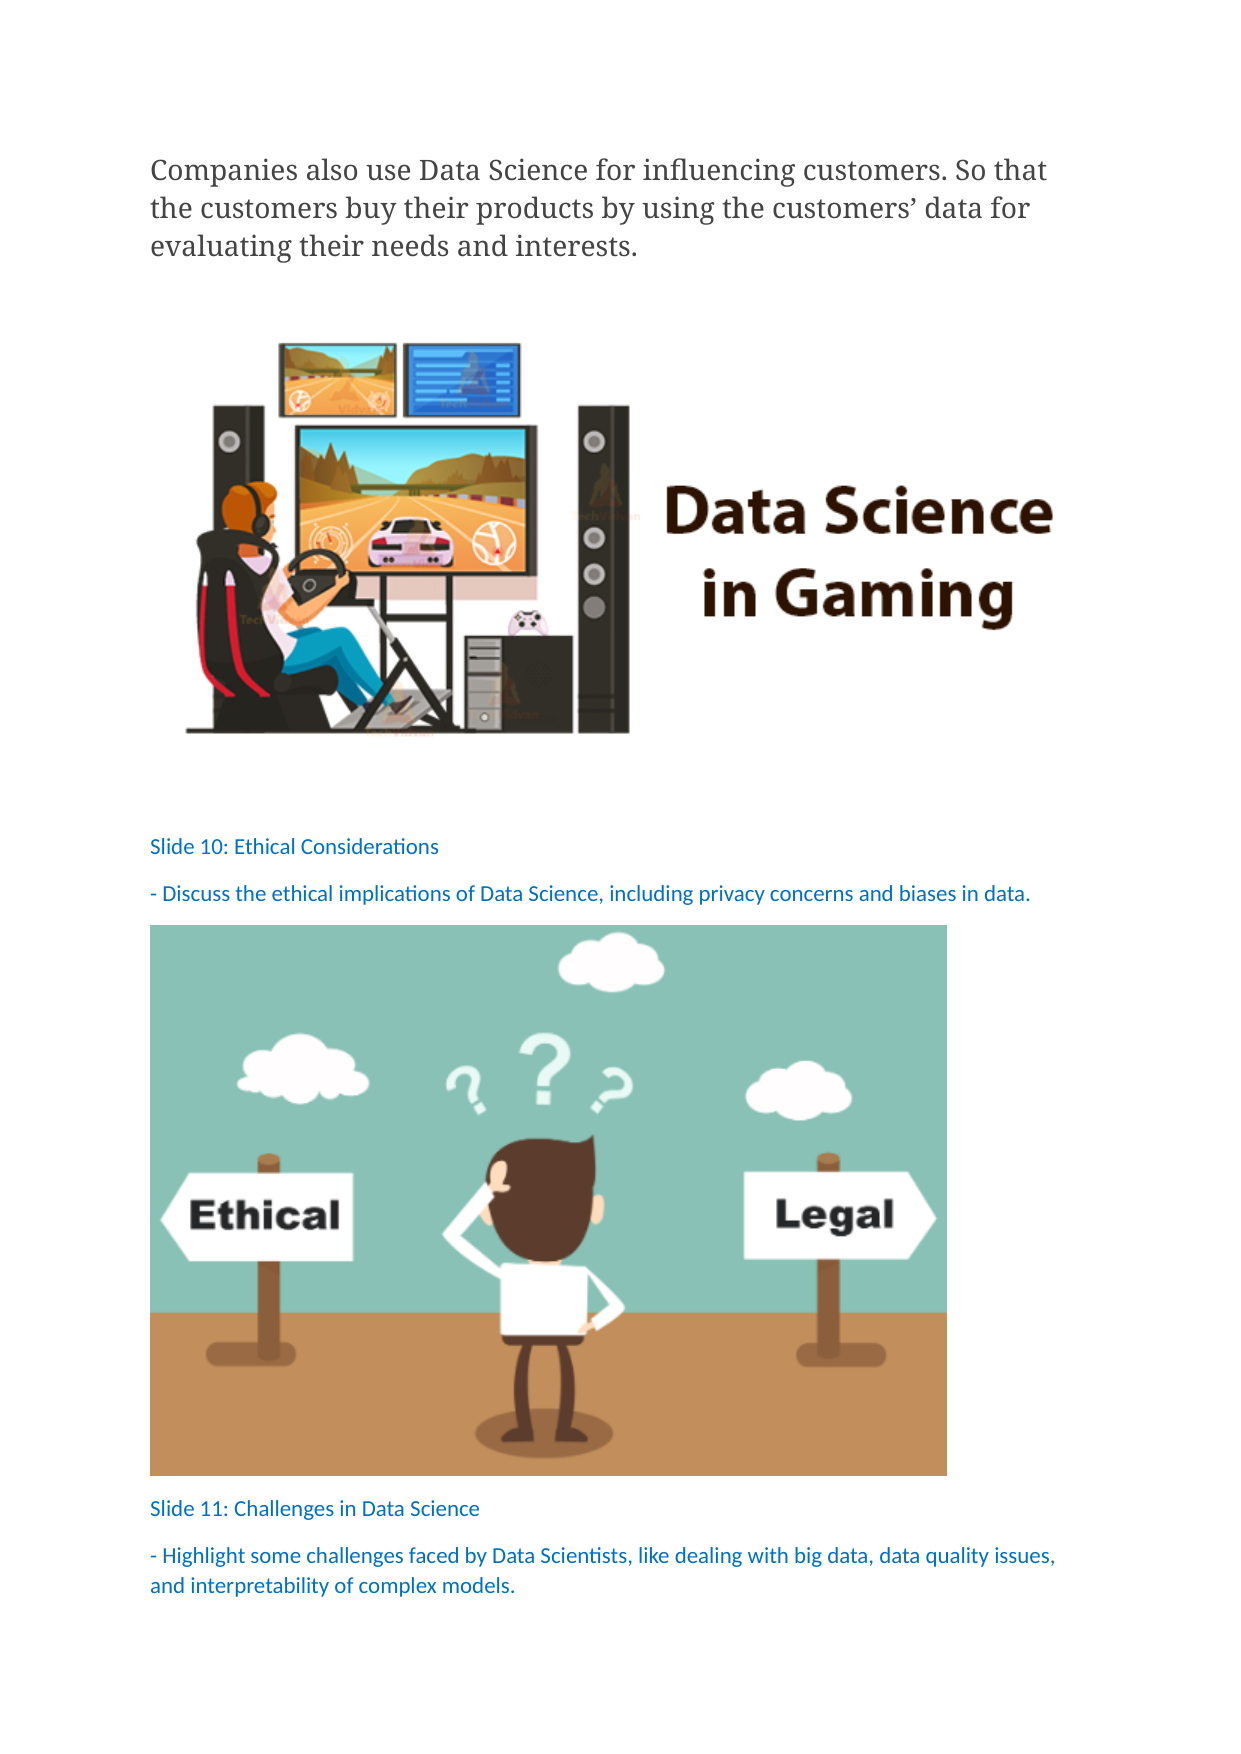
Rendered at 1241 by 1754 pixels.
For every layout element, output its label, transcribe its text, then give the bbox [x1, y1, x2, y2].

text Companies also use Data Science for influencing customers. So that the customers buy their products by using the customers’ data for evaluating their needs and interests. [150, 150, 1090, 265]
text - Discuss the ethical implications of Data Science, including privacy concerns and biases in data. [150, 879, 1090, 907]
text Slide 10: Ethical Considerations [150, 832, 1090, 860]
picture [150, 925, 947, 1476]
picture [150, 290, 1091, 761]
text Slide 11: Challenges in Data Science [150, 1494, 1090, 1523]
text - Highlight some challenges faced by Data Scientists, like dealing with big data, data quality issues, and interpretability of complex models. [150, 1541, 1090, 1600]
